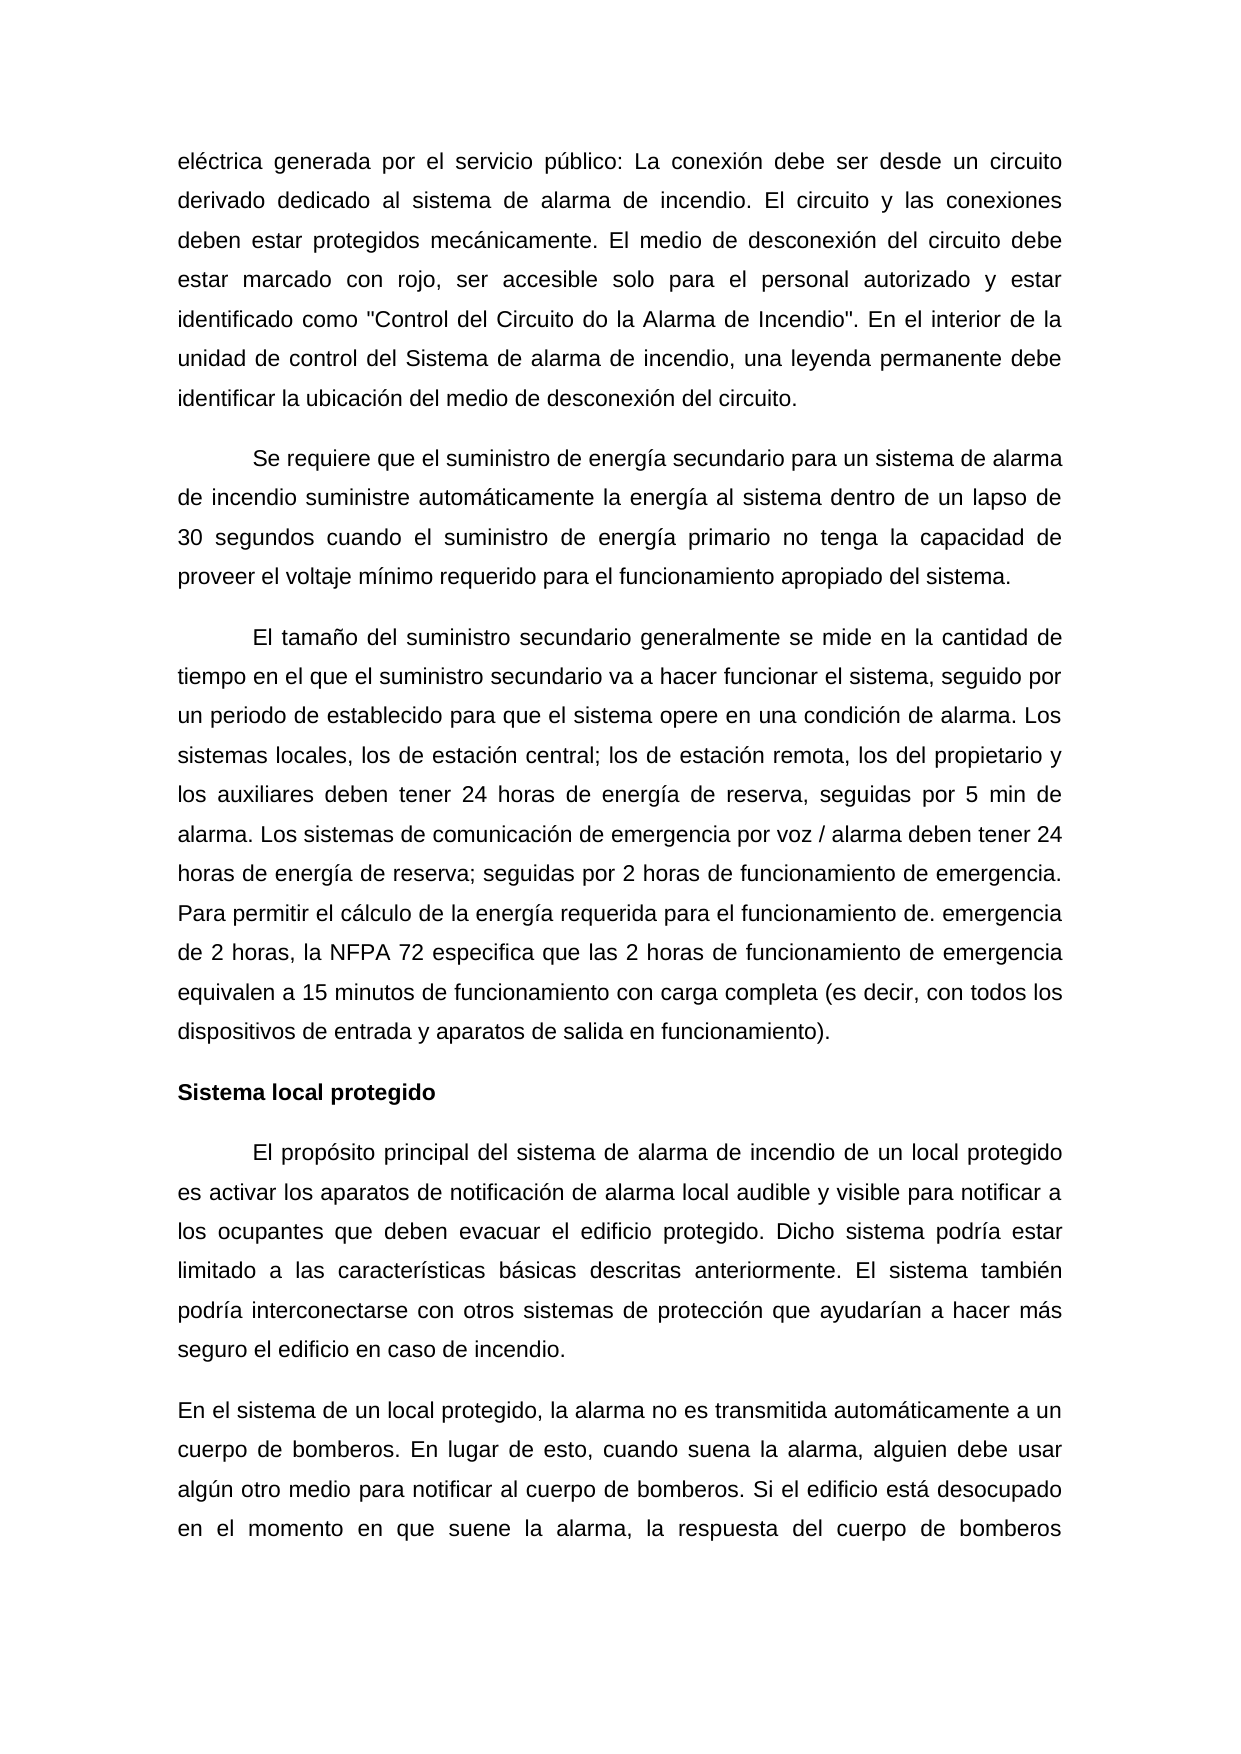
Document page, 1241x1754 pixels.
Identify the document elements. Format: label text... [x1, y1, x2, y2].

list El tamaño del suministro secundario generalmente se mide en la cantidad de tiempo en el que el suministro secundario va a hacer funcionar el sistema, seguido por un periodo de establecido para que el sistema opere en una condición de alarma. Los sistemas locales, los de estación central; los de estación remota, los del propietario y los auxiliares deben tener 24 horas de energía de reserva, seguidas por 5 min de alarma. Los sistemas de comunicación de emergencia por voz / alarma deben tener 24 horas de energía de reserva; seguidas por 2 horas de funcionamiento de emergencia. Para permitir el cálculo de la energía requerida para el funcionamiento de. emergencia de 2 horas, la NFPA 72 especifica que las 2 horas de funcionamiento de emergencia equivalen a 15 minutos de funcionamiento con carga completa (es decir, con todos los dispositivos de entrada y aparatos de salida en funcionamiento). [177, 623, 1063, 1045]
list Se requiere que el suministro de energía secundario para un sistema de alarma de incendio suministre automáticamente la energía al sistema dentro de un lapso de 30 segundos cuando el suministro de energía primario no tenga la capacidad de proveer el voltaje mínimo requerido para el funcionamiento apropiado del sistema. [177, 445, 1063, 589]
list Sistema local protegido [177, 1079, 1063, 1105]
list El propósito principal del sistema de alarma de incendio de un local protegido es activar los aparatos de notificación de alarma local audible y visible para notificar a los ocupantes que deben evacuar el edificio protegido. Dicho sistema podría estar limitado a las características básicas descritas anteriormente. El sistema también podría interconectarse con otros sistemas de protección que ayudarían a hacer más seguro el edificio en caso de incendio. [177, 1139, 1063, 1363]
